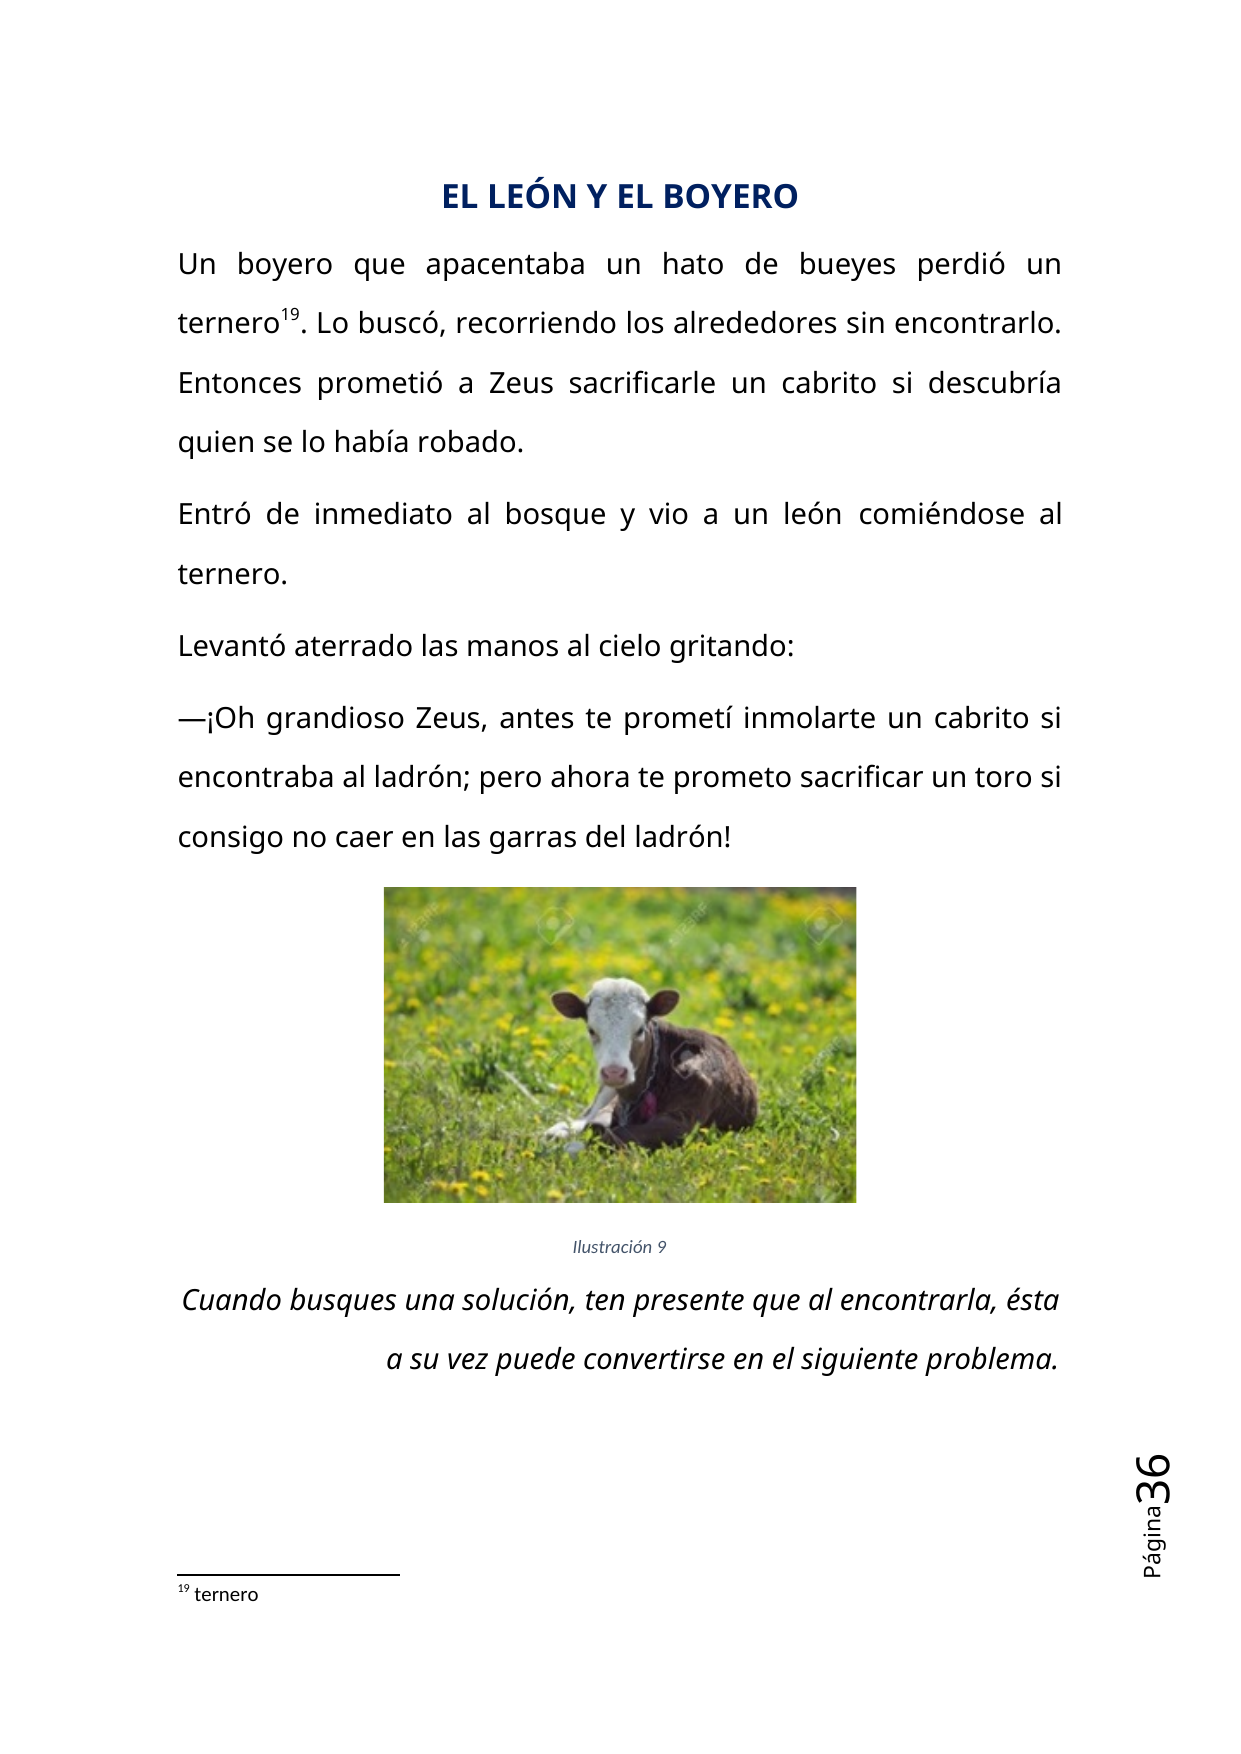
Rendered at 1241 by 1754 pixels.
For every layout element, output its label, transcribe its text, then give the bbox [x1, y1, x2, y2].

text —¡Oh grandioso Zeus, antes te prometí inmolarte un cabrito si encontraba al ladrón; pero ahora te prometo sacrificar un toro si consigo no caer en las garras del ladrón! [177, 697, 1063, 856]
text Levantó aterrado las manos al cielo gritando: [177, 625, 1063, 664]
text Entró de inmediato al bosque y vio a un león comiéndose al ternero. [177, 493, 1063, 593]
text EL LEÓN Y EL BOYERO [177, 173, 1063, 218]
text Ilustración 9 [177, 1235, 1063, 1258]
text Un boyero que apacentaba un hato de bueyes perdió un ternero. Lo buscó, recorriendo los alrededores sin encontrarlo. Entonces prometió a Zeus sacrificarle un cabrito si descubría quien se lo había robado. [177, 243, 1063, 461]
text Cuando busques una solución, ten presente que al encontrarla, ésta a su vez puede convertirse en el siguiente problema. [177, 1279, 1063, 1378]
picture [383, 887, 857, 1203]
